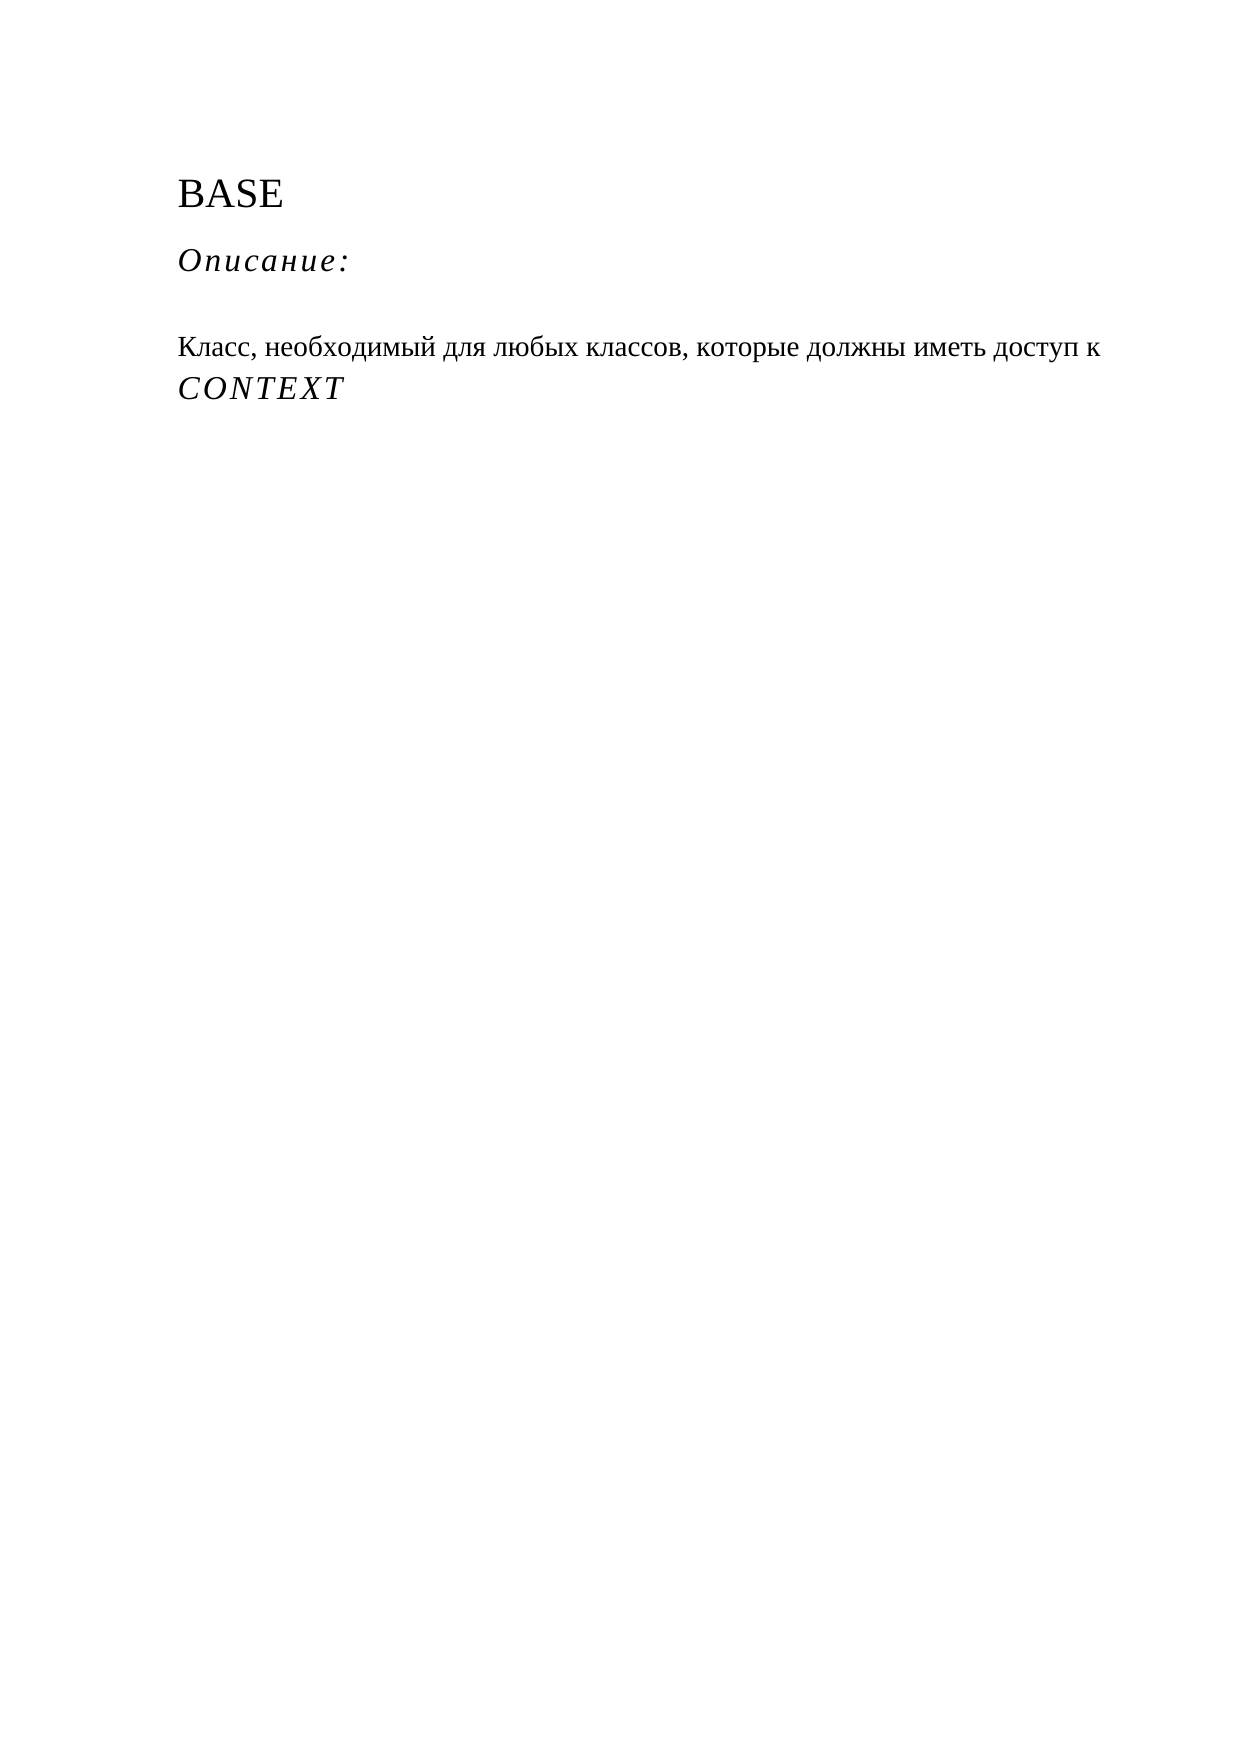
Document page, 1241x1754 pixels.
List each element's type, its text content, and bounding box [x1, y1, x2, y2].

subtitle Base [177, 168, 1152, 216]
title Описание: [177, 240, 1152, 278]
text Класс, необходимый для любых классов, которые должны иметь доступ к CONTEXT [177, 329, 1152, 406]
